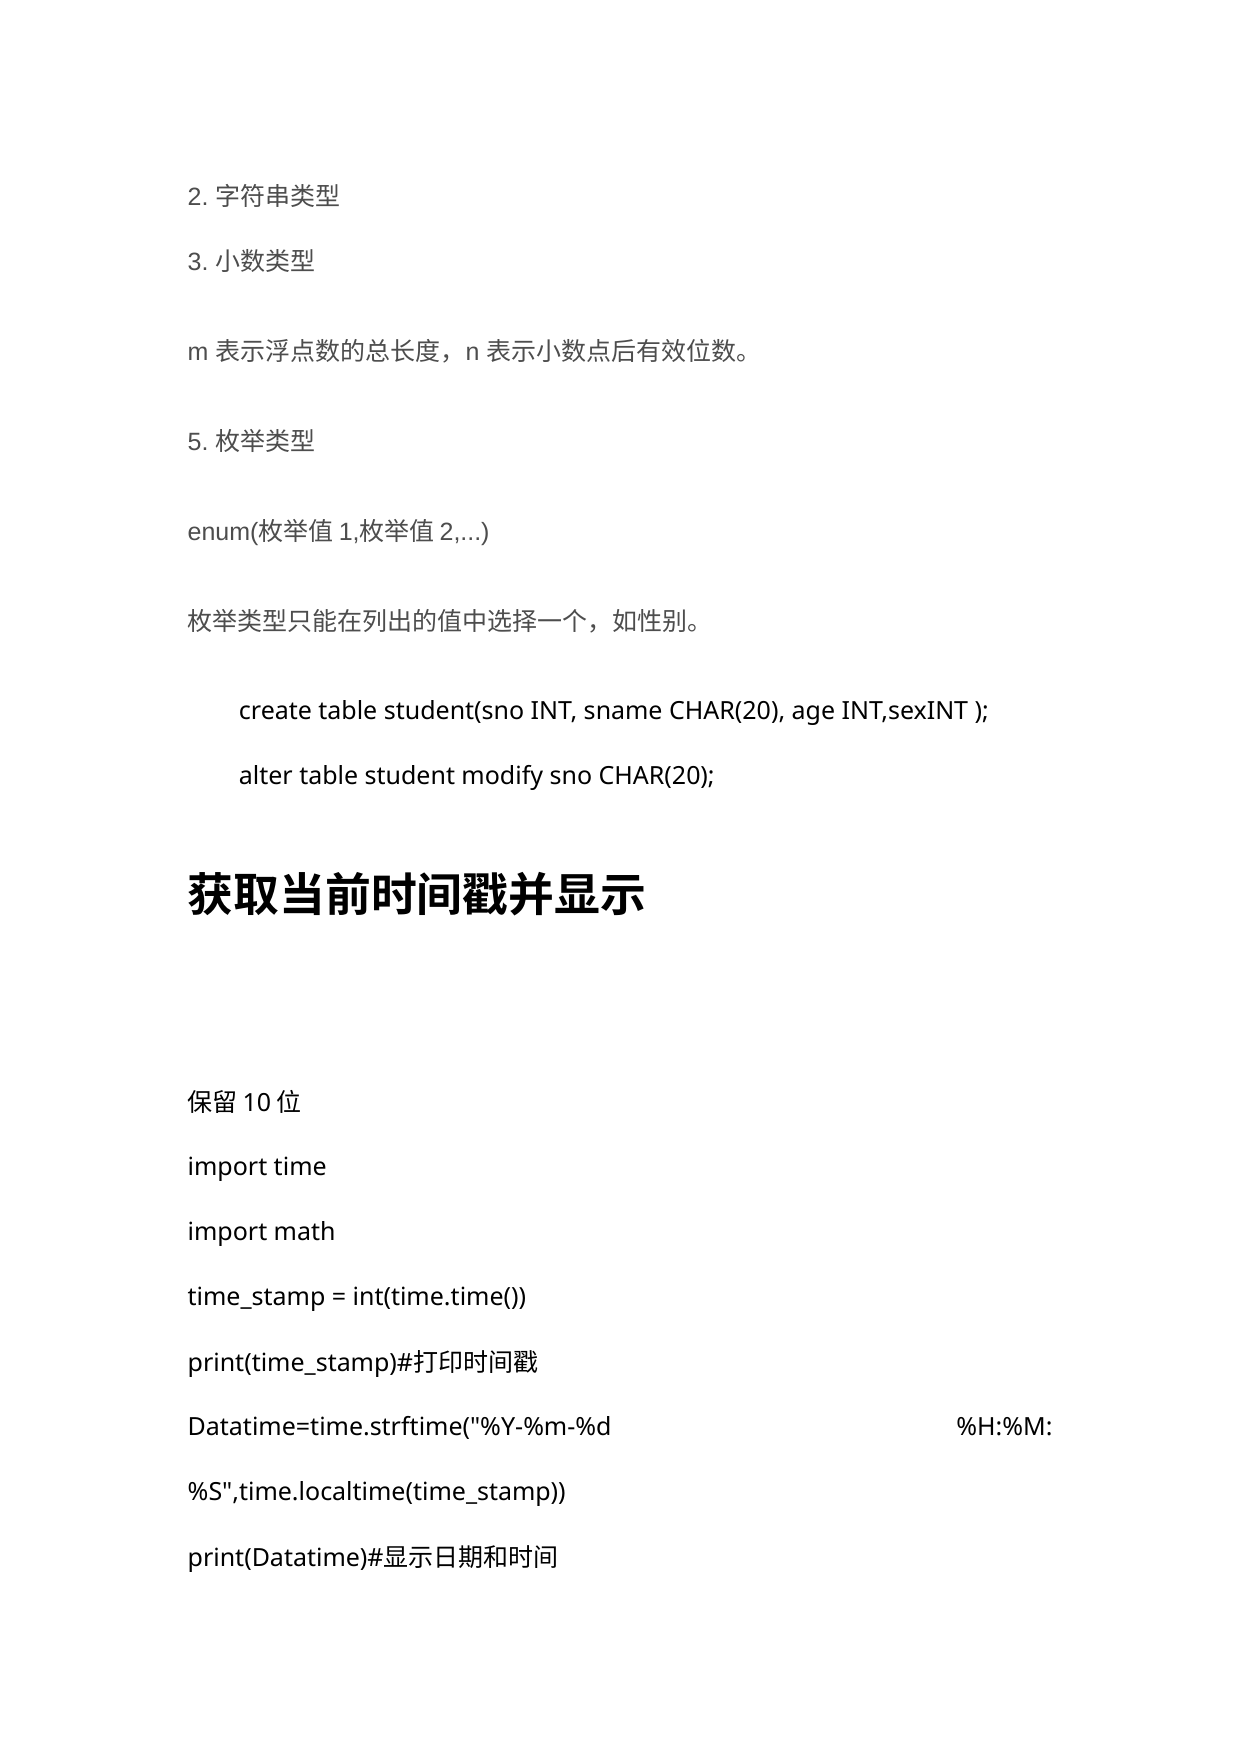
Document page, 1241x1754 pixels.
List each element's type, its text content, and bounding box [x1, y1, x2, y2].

text Datatime=time.strftime("%Y-%m-%d %H:%M:%S",time.localtime(time_stamp)) [187, 1393, 1053, 1523]
text import time [187, 1133, 1053, 1198]
text alter table student modify sno CHAR(20); [187, 742, 1053, 807]
text print(Datatime)#显示日期和时间 [187, 1523, 1053, 1588]
text create table student(sno INT, sname CHAR(20), age INT,sexINT ); [187, 677, 1053, 742]
text enum(枚举值1,枚举值2,...) [187, 497, 1053, 562]
text 2. 字符串类型 [187, 162, 1053, 227]
text import math [187, 1198, 1053, 1263]
text time_stamp = int(time.time()) [187, 1263, 1053, 1328]
text m 表示浮点数的总长度，n 表示小数点后有效位数。 [187, 317, 1053, 382]
text 3. 小数类型 [187, 227, 1053, 292]
text 保留10位 [187, 1068, 1053, 1133]
subtitle 获取当前时间戳并显示 [187, 842, 1053, 940]
text 5. 枚举类型 [187, 407, 1053, 472]
text print(time_stamp)#打印时间戳 [187, 1328, 1053, 1393]
text 枚举类型只能在列出的值中选择一个，如性别。 [187, 587, 1053, 652]
